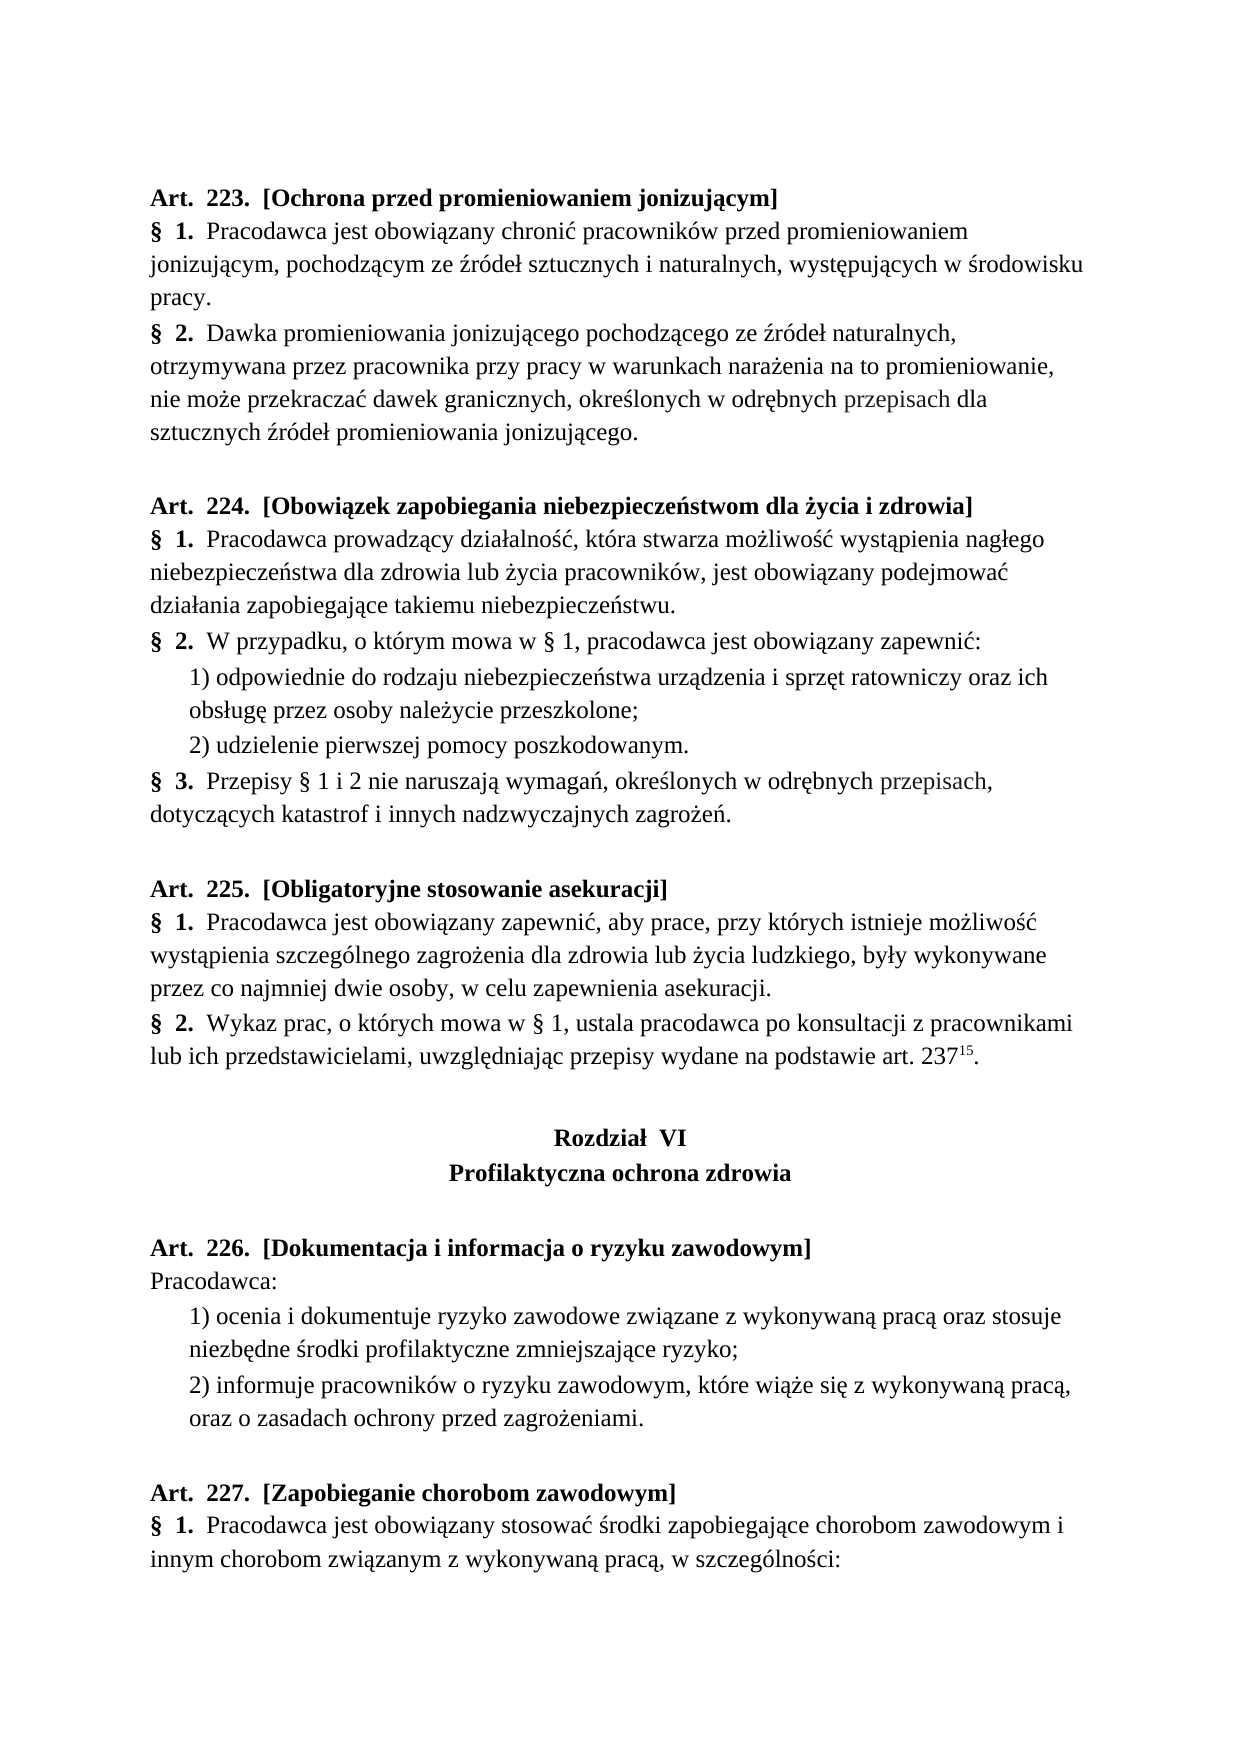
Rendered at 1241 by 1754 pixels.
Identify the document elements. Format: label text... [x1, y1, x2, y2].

text § 1. Pracodawca prowadzący działalność, która stwarza możliwość wystąpienia nagłego niebezpieczeństwa dla zdrowia lub życia pracowników, jest obowiązany podejmować działania zapobiegające takiemu niebezpieczeństwu. [150, 524, 1090, 619]
text 2) informuje pracowników o ryzyku zawodowym, które wiąże się z wykonywaną pracą, oraz o zasadach ochrony przed zagrożeniami. [189, 1370, 1090, 1432]
text 1) odpowiednie do rodzaju niebezpieczeństwa urządzenia i sprzęt ratowniczy oraz ich obsługę przez osoby należycie przeszkolone; [189, 662, 1090, 723]
text Art. 225. [Obligatoryjne stosowanie asekuracji] [150, 874, 1090, 902]
text § 2. Wykaz prac, o których mowa w § 1, ustala pracodawca po konsultacji z pracownikami lub ich przedstawicielami, uwzględniając przepisy wydane na podstawie art. 23715. [150, 1008, 1090, 1070]
text Art. 226. [Dokumentacja i informacja o ryzyku zawodowym] [150, 1233, 1090, 1261]
text Profilaktyczna ochrona zdrowia [150, 1158, 1090, 1187]
text Art. 224. [Obowiązek zapobiegania niebezpieczeństwom dla życia i zdrowia] [150, 491, 1090, 520]
text § 3. Przepisy § 1 i 2 nie naruszają wymagań, określonych w odrębnych przepisach, dotyczących katastrof i innych nadzwyczajnych zagrożeń. [150, 766, 1090, 828]
text § 1. Pracodawca jest obowiązany chronić pracowników przed promieniowaniem jonizującym, pochodzącym ze źródeł sztucznych i naturalnych, występujących w środowisku pracy. [150, 216, 1090, 311]
text § 2. W przypadku, o którym mowa w § 1, pracodawca jest obowiązany zapewnić: [150, 626, 1090, 655]
text Rozdział VI [150, 1123, 1090, 1151]
text 1) ocenia i dokumentuje ryzyko zawodowe związane z wykonywaną pracą oraz stosuje niezbędne środki profilaktyczne zmniejszające ryzyko; [189, 1301, 1090, 1363]
text § 1. Pracodawca jest obowiązany zapewnić, aby prace, przy których istnieje możliwość wystąpienia szczególnego zagrożenia dla zdrowia lub życia ludzkiego, były wykonywane przez co najmniej dwie osoby, w celu zapewnienia asekuracji. [150, 907, 1090, 1001]
text § 2. Dawka promieniowania jonizującego pochodzącego ze źródeł naturalnych, otrzymywana przez pracownika przy pracy w warunkach narażenia na to promieniowanie, nie może przekraczać dawek granicznych, określonych w odrębnych przepisach dla sztucznych źródeł promieniowania jonizującego. [150, 318, 1090, 446]
text Art. 227. [Zapobieganie chorobom zawodowym] [150, 1478, 1090, 1506]
text 2) udzielenie pierwszej pomocy poszkodowanym. [189, 731, 1090, 759]
text § 1. Pracodawca jest obowiązany stosować środki zapobiegające chorobom zawodowym i innym chorobom związanym z wykonywaną pracą, w szczególności: [150, 1511, 1090, 1572]
text Pracodawca: [150, 1266, 1090, 1294]
text Art. 223. [Ochrona przed promieniowaniem jonizującym] [150, 183, 1090, 212]
